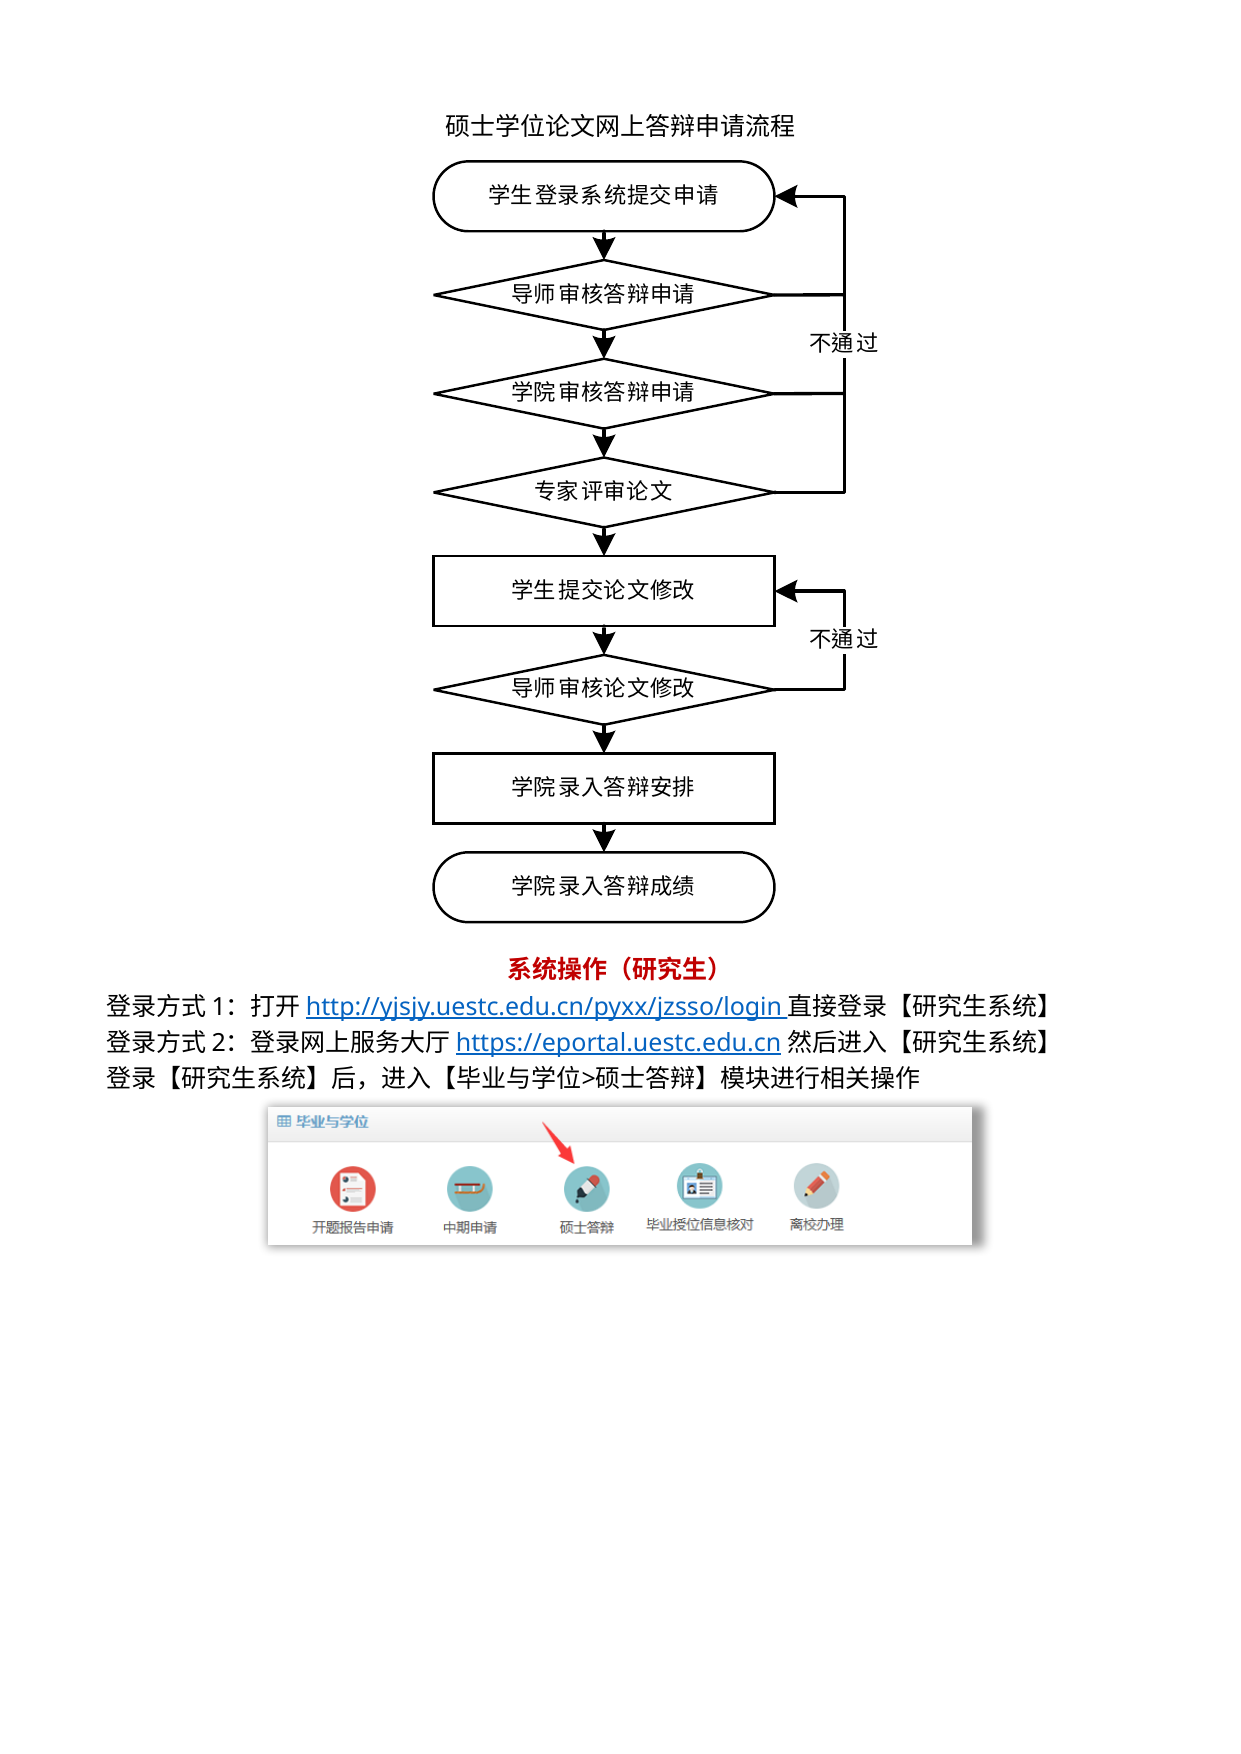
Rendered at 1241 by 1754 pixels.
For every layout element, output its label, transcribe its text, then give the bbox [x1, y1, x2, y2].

text 登录方式2：登录网上服务大厅https://eportal.uestc.edu.cn 然后进入【研究生系统】 [106, 1022, 1134, 1058]
text 登录方式1：打开http://yjsjy.uestc.edu.cn/pyxx/jzsso/login直接登录【研究生系统】 [106, 986, 1134, 1022]
text 登录【研究生系统】后，进入【毕业与学位>硕士答辩】模块进行相关操作 [106, 1058, 1134, 1095]
text 系统操作（研究生） [106, 950, 1134, 986]
picture [268, 1107, 972, 1245]
text 硕士学位论文网上答辩申请流程 [106, 106, 1134, 143]
